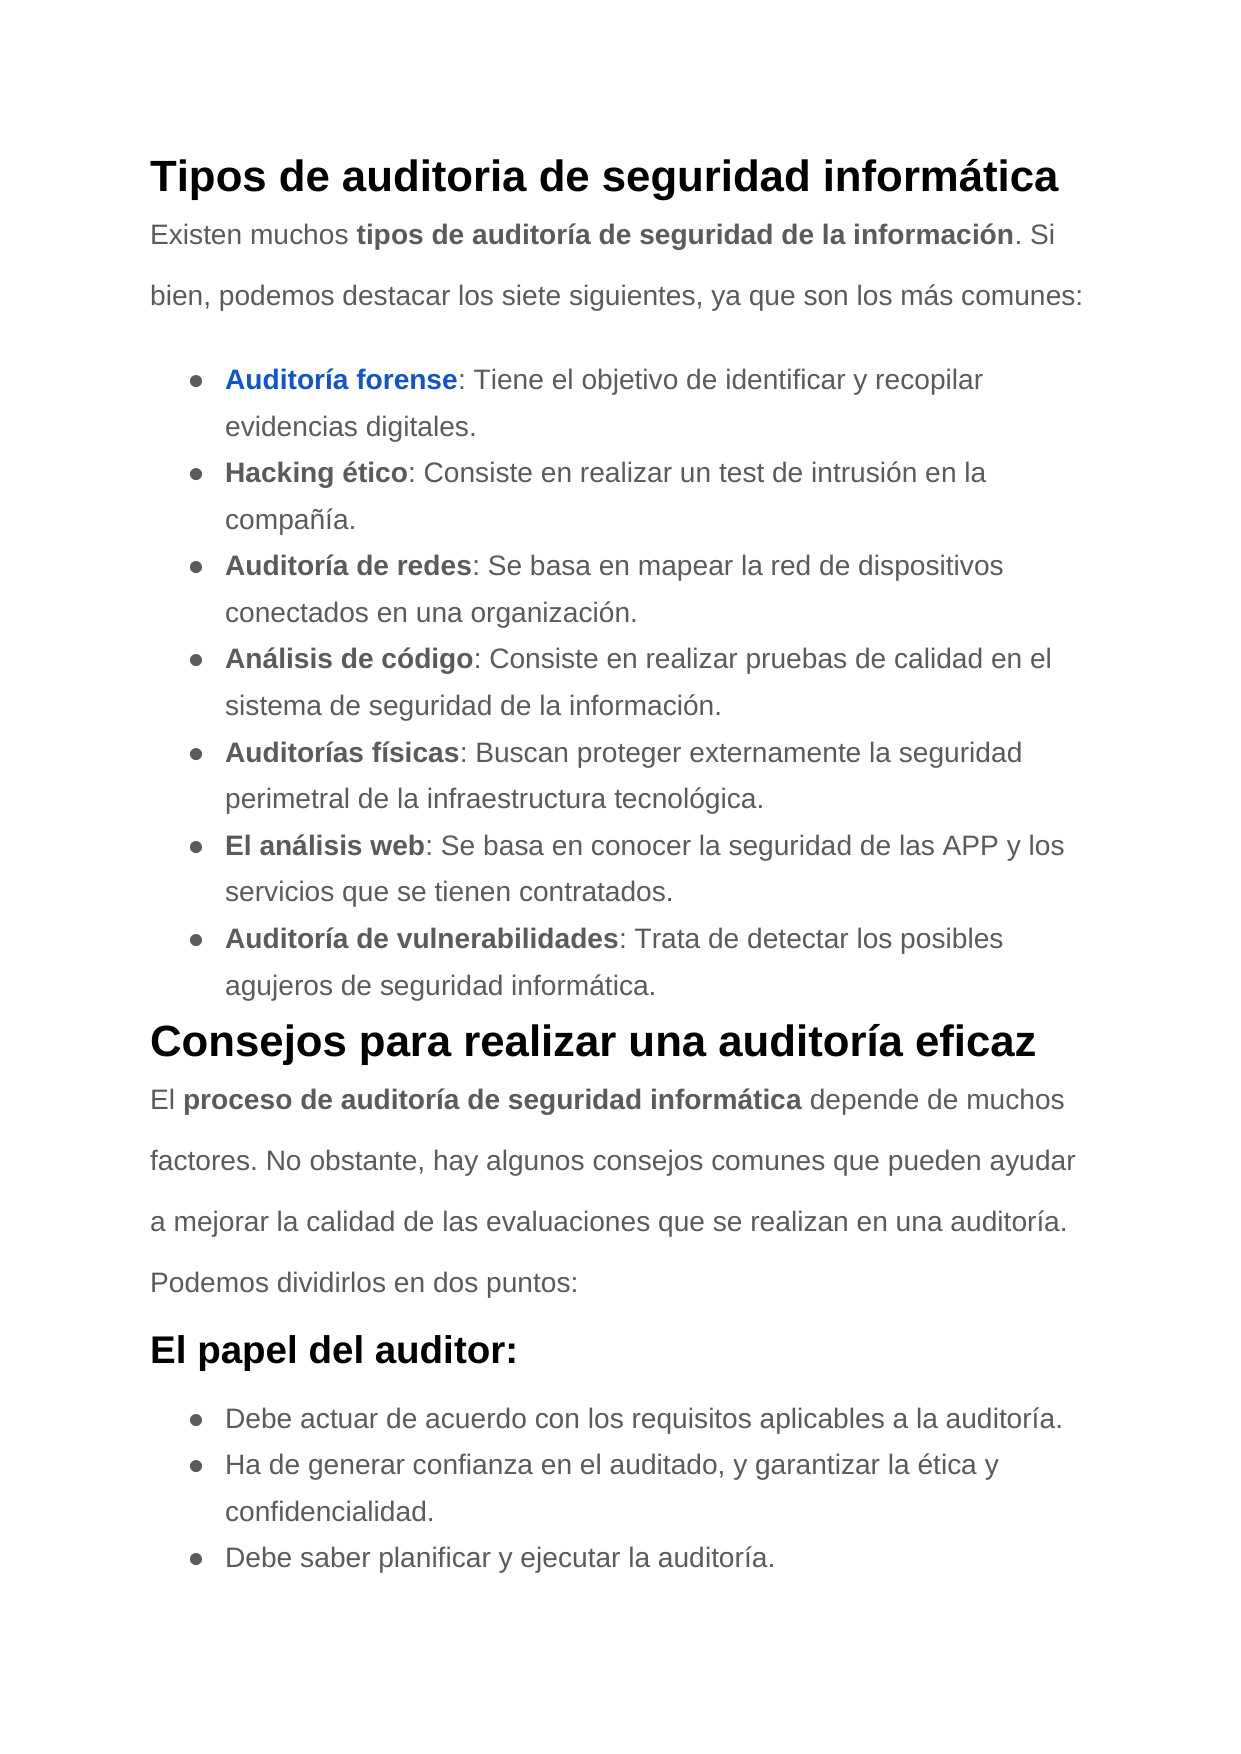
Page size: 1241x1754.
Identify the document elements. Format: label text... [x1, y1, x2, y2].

list Auditorías físicas: Buscan proteger externamente la seguridad perimetral de la infraestructura tecnológica. [187, 736, 1090, 814]
subtitle Tipos de auditoria de seguridad informática [150, 150, 1090, 200]
list Debe actuar de acuerdo con los requisitos aplicables a la auditoría. [187, 1402, 1090, 1434]
list Debe saber planificar y ejecutar la auditoría. [187, 1541, 1090, 1574]
list Auditoría forense: Tiene el objetivo de identificar y recopilar evidencias digitales. [187, 363, 1090, 442]
list Auditoría de redes: Se basa en mapear la red de dispositivos conectados en una organización. [187, 549, 1090, 628]
list Auditoría de vulnerabilidades: Trata de detectar los posibles agujeros de seguridad informática. [187, 922, 1090, 1001]
list Análisis de código: Consiste en realizar pruebas de calidad en el sistema de seguridad de la información. [187, 642, 1090, 721]
subtitle Consejos para realizar una auditoría eficaz [150, 1015, 1090, 1065]
list Ha de generar confianza en el auditado, y garantizar la ética y confidencialidad. [187, 1448, 1090, 1527]
subtitle El papel del auditor: [150, 1327, 1090, 1386]
list Hacking ético: Consiste en realizar un test de intrusión en la compañía. [187, 456, 1090, 535]
list El análisis web: Se basa en conocer la seguridad de las APP y los servicios que se tienen contratados. [187, 829, 1090, 908]
text El proceso de auditoría de seguridad informática depende de muchos factores. No obstante, hay algunos consejos comunes que pueden ayudar a mejorar la calidad de las evaluaciones que se realizan en una auditoría. Podemos dividirlos en dos puntos: [150, 1083, 1090, 1299]
text Existen muchos tipos de auditoría de seguridad de la información. Si bien, podemos destacar los siete siguientes, ya que son los más comunes: [150, 218, 1090, 334]
